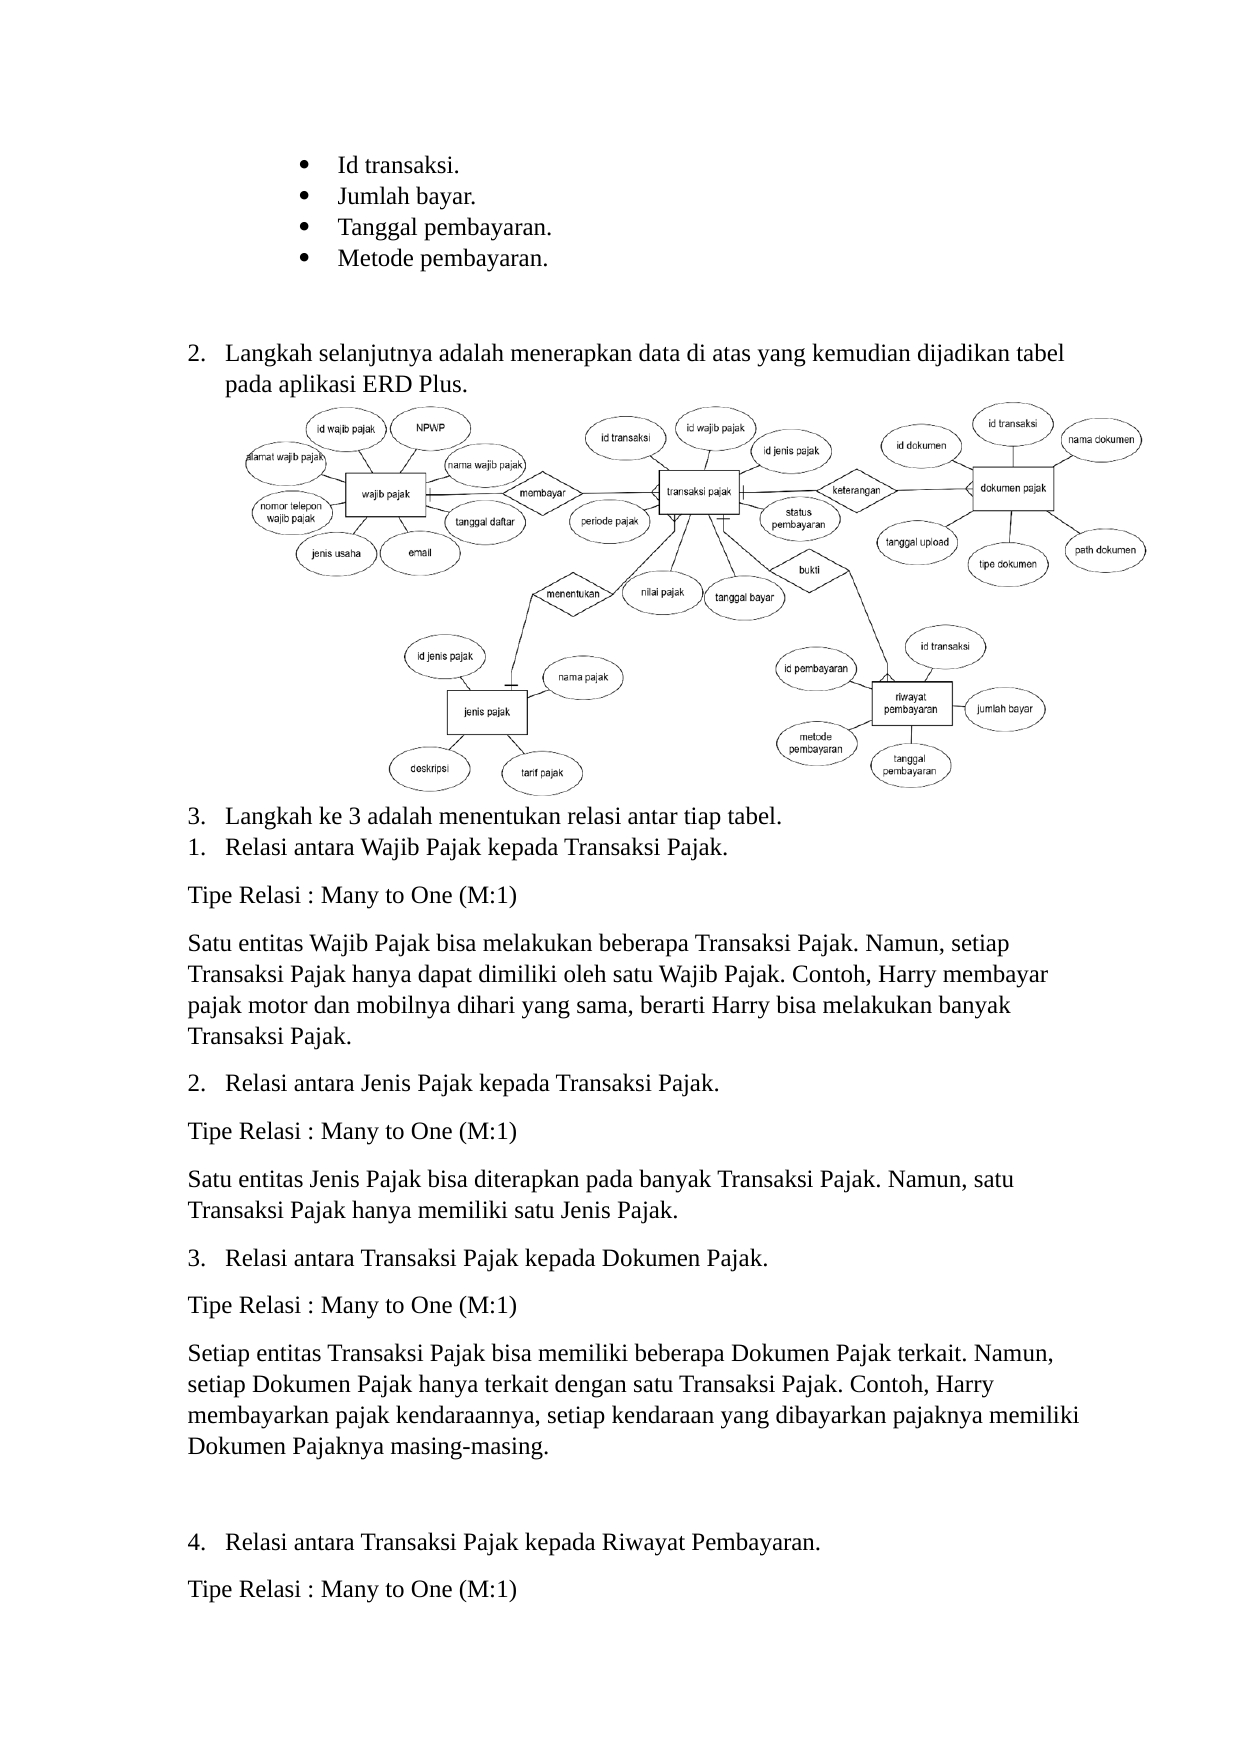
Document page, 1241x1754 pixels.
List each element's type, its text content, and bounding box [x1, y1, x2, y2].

list Jumlah bayar. [300, 181, 1090, 210]
list Tanggal pembayaran. [300, 212, 1090, 241]
text Tipe Relasi : Many to One (M:1) [187, 1574, 1090, 1603]
list Langkah ke 3 adalah menentukan relasi antar tiap tabel. [187, 801, 1090, 830]
list Relasi antara Jenis Pajak kepada Transaksi Pajak. [187, 1068, 1090, 1097]
text Satu entitas Jenis Pajak bisa diterapkan pada banyak Transaksi Pajak. Namun, satu Transaksi Pajak hanya memiliki satu Jenis Pajak. [187, 1164, 1090, 1224]
picture [225, 400, 1166, 799]
list Relasi antara Transaksi Pajak kepada Riwayat Pembayaran. [187, 1527, 1090, 1555]
text Tipe Relasi : Many to One (M:1) [187, 1290, 1090, 1319]
list Relasi antara Transaksi Pajak kepada Dokumen Pajak. [187, 1243, 1090, 1271]
text Tipe Relasi : Many to One (M:1) [187, 1116, 1090, 1145]
text Setiap entitas Transaksi Pajak bisa memiliki beberapa Dokumen Pajak terkait. Namun, setiap Dokumen Pajak hanya terkait dengan satu Transaksi Pajak. Contoh, Harry membayarkan pajak kendaraannya, setiap kendaraan yang dibayarkan pajaknya memiliki Dokumen Pajaknya masing-masing. [187, 1338, 1090, 1460]
list Langkah selanjutnya adalah menerapkan data di atas yang kemudian dijadikan tabel pada aplikasi ERD Plus. [187, 338, 1090, 398]
list Relasi antara Wajib Pajak kepada Transaksi Pajak. [187, 832, 1090, 861]
text Satu entitas Wajib Pajak bisa melakukan beberapa Transaksi Pajak. Namun, setiap Transaksi Pajak hanya dapat dimiliki oleh satu Wajib Pajak. Contoh, Harry membayar pajak motor dan mobilnya dihari yang sama, berarti Harry bisa melakukan banyak Transaksi Pajak. [187, 928, 1090, 1049]
list Id transaksi. [300, 150, 1090, 179]
text Tipe Relasi : Many to One (M:1) [187, 880, 1090, 909]
list Metode pembayaran. [300, 243, 1090, 272]
